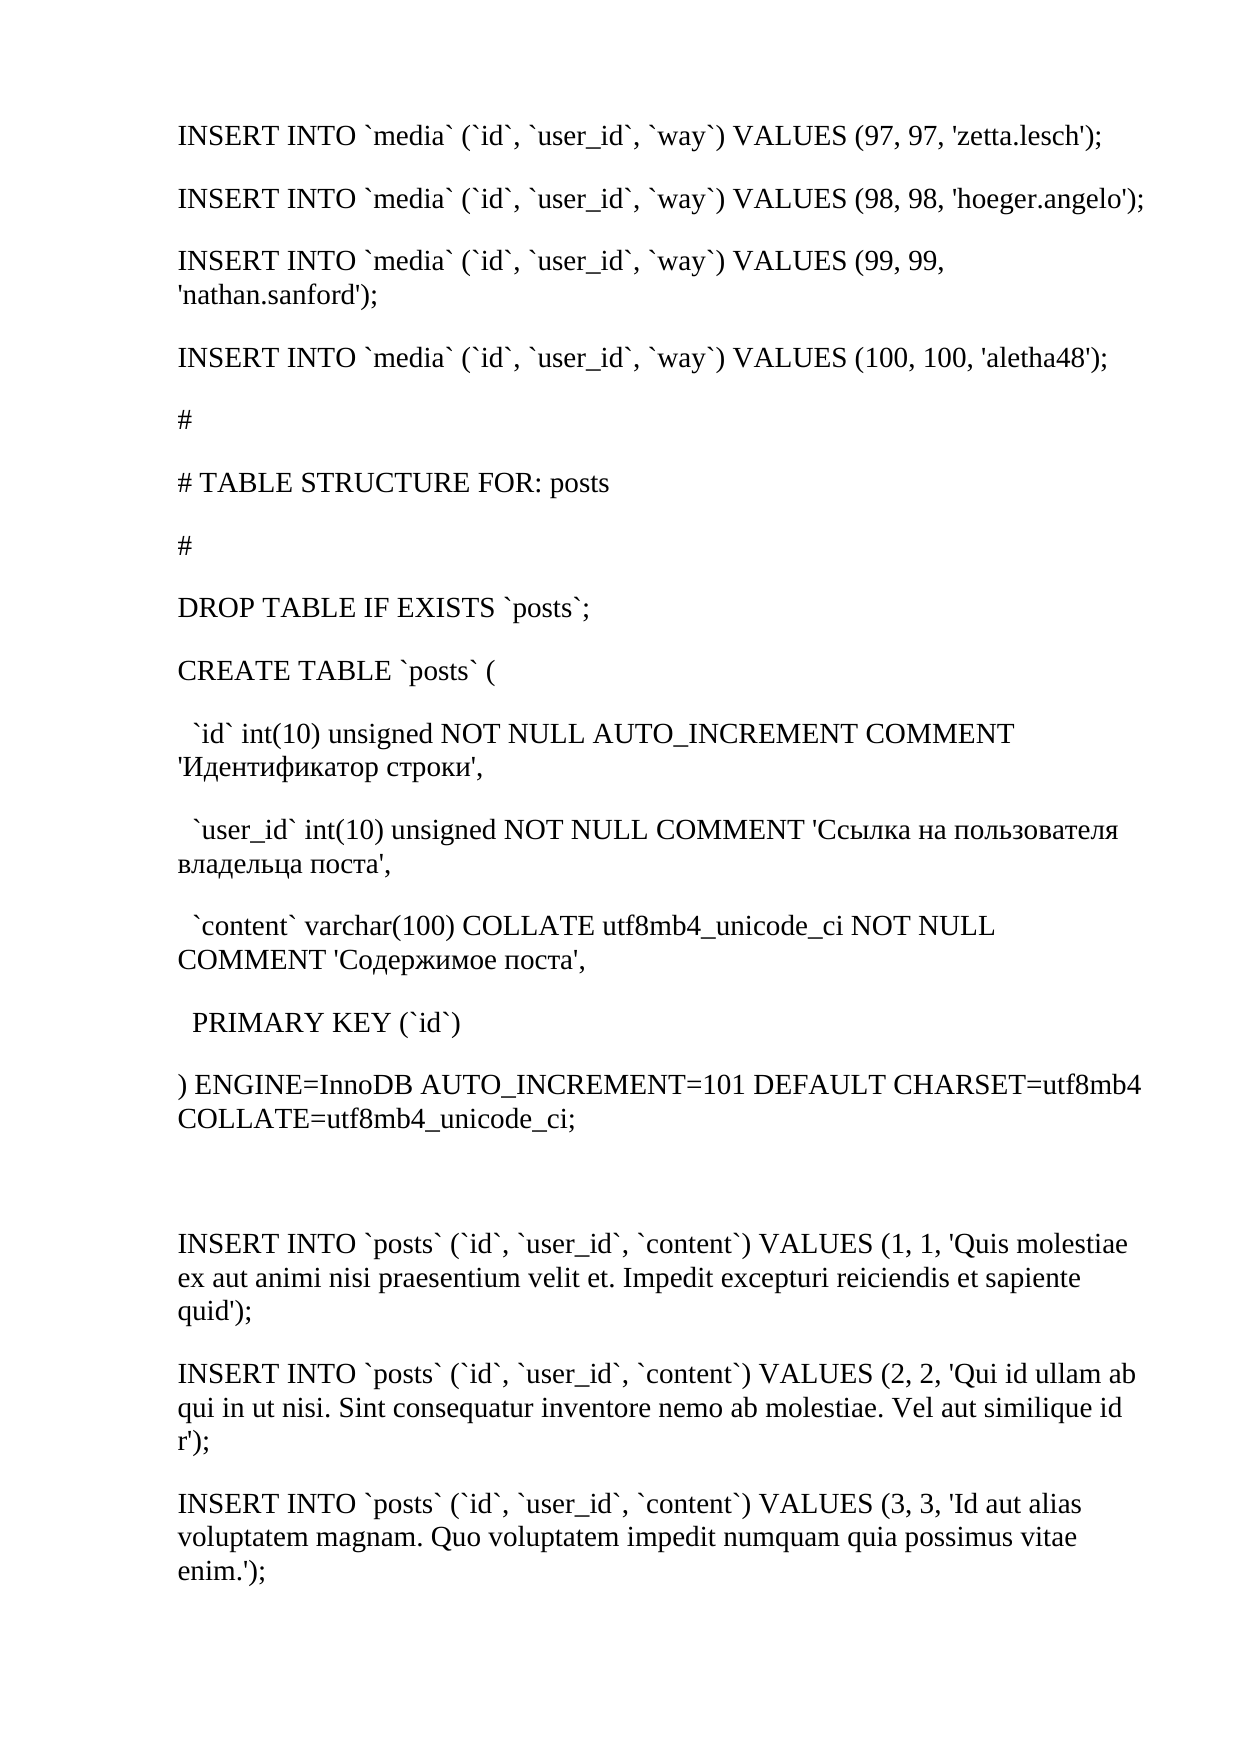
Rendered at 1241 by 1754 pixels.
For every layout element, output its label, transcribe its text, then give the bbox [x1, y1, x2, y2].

text INSERT INTO `media` (`id`, `user_id`, `way`) VALUES (97, 97, 'zetta.lesch'); [177, 118, 1152, 152]
text CREATE TABLE `posts` ( [177, 653, 1152, 687]
text INSERT INTO `posts` (`id`, `user_id`, `content`) VALUES (1, 1, 'Quis molestiae ex aut animi nisi praesentium velit et. Impedit excepturi reiciendis et sapiente quid'); [177, 1226, 1152, 1327]
text PRIMARY KEY (`id`) [177, 1005, 1152, 1038]
text # [177, 402, 1152, 436]
text # TABLE STRUCTURE FOR: posts [177, 465, 1152, 499]
text `content` varchar(100) COLLATE utf8mb4_unicode_ci NOT NULL COMMENT 'Содержимое поста', [177, 908, 1152, 976]
text `id` int(10) unsigned NOT NULL AUTO_INCREMENT COMMENT 'Идентификатор строки', [177, 716, 1152, 783]
text # [177, 528, 1152, 561]
text INSERT INTO `posts` (`id`, `user_id`, `content`) VALUES (3, 3, 'Id aut alias voluptatem magnam. Quo voluptatem impedit numquam quia possimus vitae enim.'); [177, 1486, 1152, 1587]
text `user_id` int(10) unsigned NOT NULL COMMENT 'Ссылка на пользователя владельца поста', [177, 812, 1152, 879]
text INSERT INTO `media` (`id`, `user_id`, `way`) VALUES (100, 100, 'aletha48'); [177, 340, 1152, 373]
text INSERT INTO `posts` (`id`, `user_id`, `content`) VALUES (2, 2, 'Qui id ullam ab qui in ut nisi. Sint consequatur inventore nemo ab molestiae. Vel aut similique id r'); [177, 1356, 1152, 1457]
text ) ENGINE=InnoDB AUTO_INCREMENT=101 DEFAULT CHARSET=utf8mb4 COLLATE=utf8mb4_unicode_ci; [177, 1067, 1152, 1134]
text INSERT INTO `media` (`id`, `user_id`, `way`) VALUES (98, 98, 'hoeger.angelo'); [177, 181, 1152, 214]
text INSERT INTO `media` (`id`, `user_id`, `way`) VALUES (99, 99, 'nathan.sanford'); [177, 243, 1152, 311]
text DROP TABLE IF EXISTS `posts`; [177, 591, 1152, 624]
